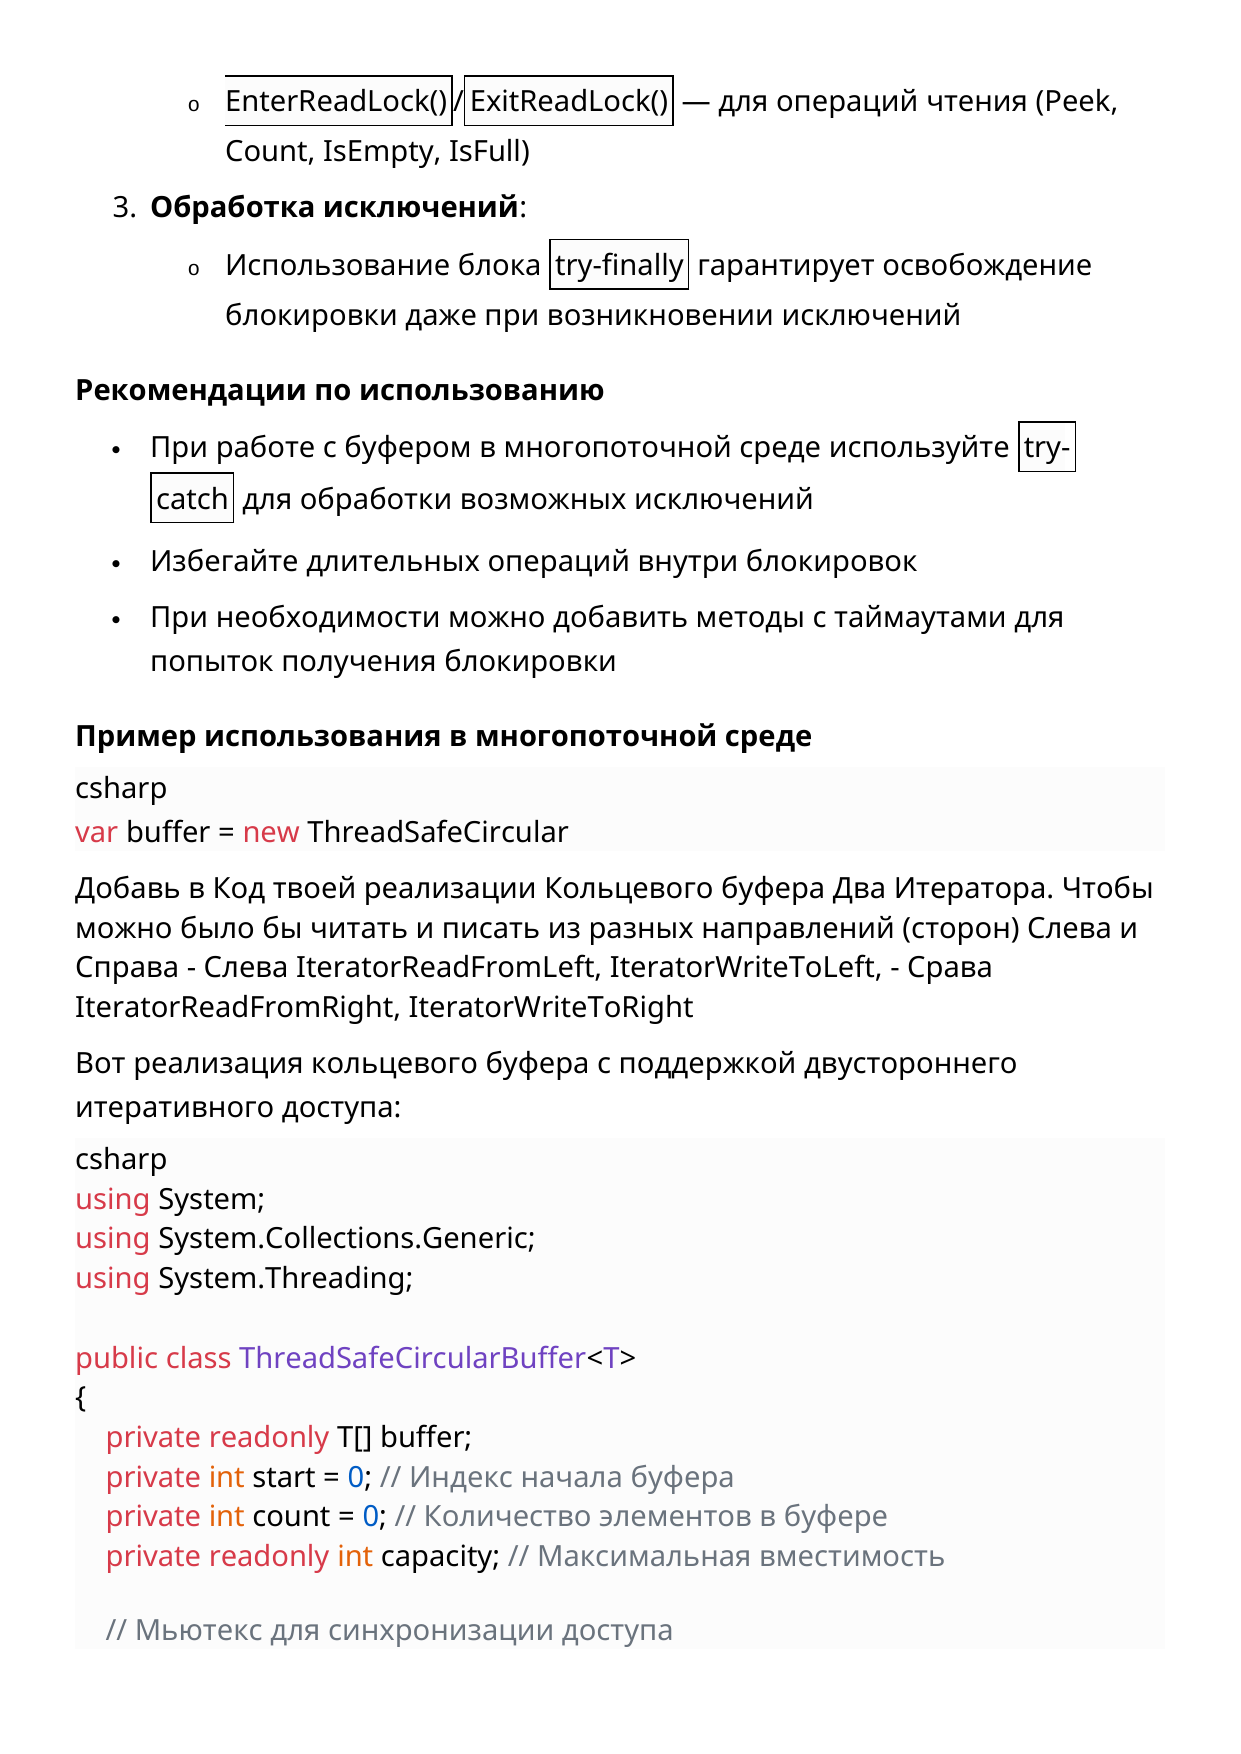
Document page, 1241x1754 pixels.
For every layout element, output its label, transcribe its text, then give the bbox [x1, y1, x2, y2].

text // Мьютекс для синхронизации доступа [75, 1609, 1165, 1649]
text { [75, 1377, 1165, 1416]
text Пример использования в многопоточной среде [75, 711, 1165, 754]
text private int count = 0; // Количество элементов в буфере [75, 1496, 1165, 1535]
text Добавь в Код твоей реализации Кольцевого буфера Два Итератора. Чтобы можно было бы читать и писать из разных направлений (сторон) Слева и Справа - Слева IteratorReadFromLeft, IteratorWriteToLeft, - Срава IteratorReadFromRight, IteratorWriteToRight [75, 867, 1165, 1026]
text public class ThreadSafeCircularBuffer<T> [75, 1337, 1165, 1377]
text using System.Collections.Generic; [75, 1218, 1165, 1257]
list Обработка исключений: [112, 182, 1165, 226]
list При работе с буфером в многопоточной среде используйте try-catch для обработки возможных исключений [112, 421, 1165, 523]
text Вот реализация кольцевого буфера с поддержкой двустороннего итеративного доступа: [75, 1038, 1165, 1126]
text var buffer = new ThreadSafeCircular [75, 807, 1165, 851]
text using System.Threading; [75, 1257, 1165, 1297]
list EnterReadLock()/ExitReadLock() — для операций чтения (Peek, Count, IsEmpty, IsFull) [187, 75, 1165, 170]
text csharp [75, 767, 1165, 807]
text Рекомендации по использованию [75, 365, 1165, 408]
text private int start = 0; // Индекс начала буфера [75, 1456, 1165, 1496]
list Избегайте длительных операций внутри блокировок [112, 536, 1165, 579]
list Использование блока try-finally гарантирует освобождение блокировки даже при возникновении исключений [187, 239, 1165, 333]
text csharp [75, 1138, 1165, 1178]
text private readonly T[] buffer; [75, 1416, 1165, 1456]
text using System; [75, 1178, 1165, 1218]
list При необходимости можно добавить методы с таймаутами для попыток получения блокировки [112, 592, 1165, 679]
text private readonly int capacity; // Максимальная вместимость [75, 1535, 1165, 1575]
